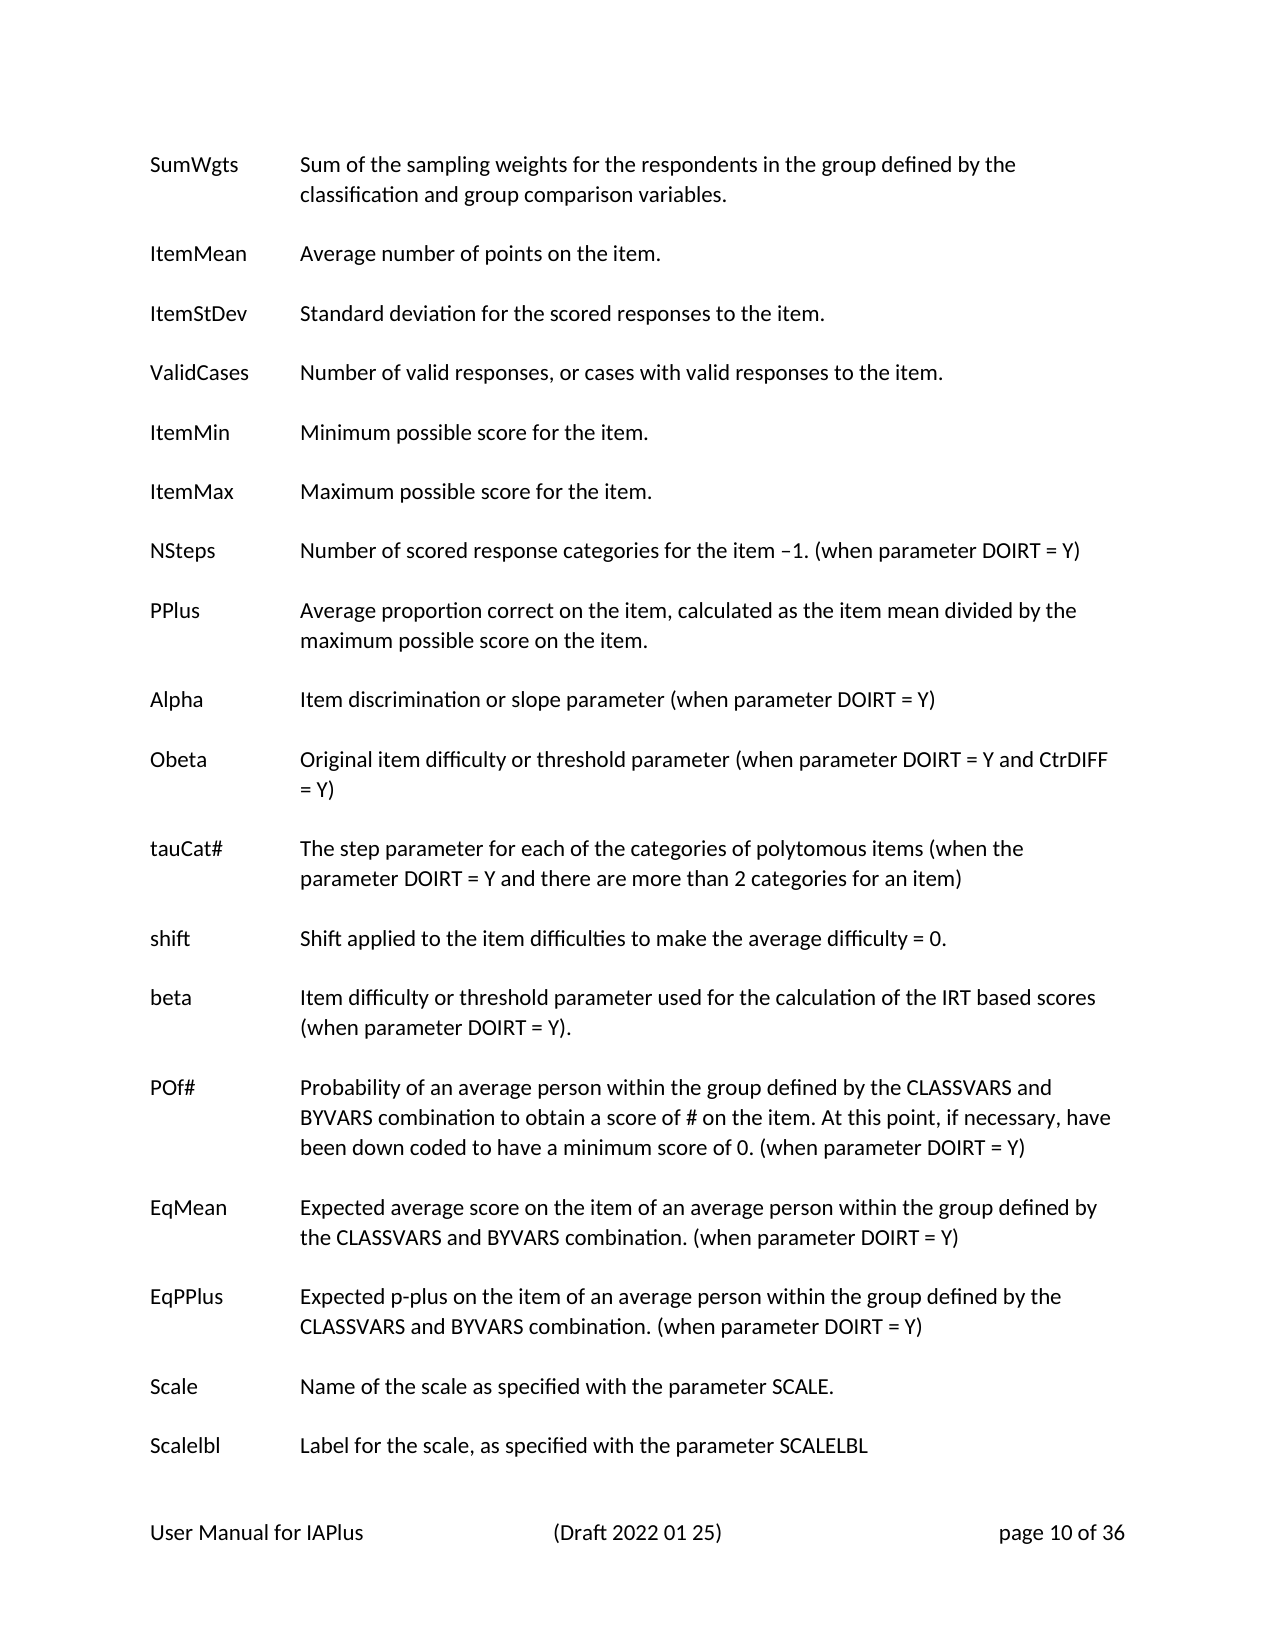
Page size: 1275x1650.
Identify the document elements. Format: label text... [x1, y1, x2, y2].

text ItemMax Maximum possible score for the item. [150, 477, 1125, 505]
text Scale Name of the scale as specified with the parameter SCALE. [150, 1372, 1125, 1400]
text EqPPlus Expected p-plus on the item of an average person within the group defined by the CLASSVARS and BYVARS combination. (when parameter DOIRT = Y) [150, 1282, 1125, 1341]
text ItemMean Average number of points on the item. [150, 239, 1125, 268]
text Scalelbl Label for the scale, as specified with the parameter SCALELBL [150, 1431, 1125, 1459]
text POf# Probability of an average person within the group defined by the CLASSVARS and BYVARS combination to obtain a score of # on the item. At this point, if necessary, have been down coded to have a minimum score of 0. (when parameter DOIRT = Y) [150, 1073, 1125, 1161]
text shift Shift applied to the item difficulties to make the average difficulty = 0. [150, 924, 1125, 952]
text NSteps Number of scored response categories for the item –1. (when parameter DOIRT = Y) [150, 536, 1125, 564]
text Alpha Item discrimination or slope parameter (when parameter DOIRT = Y) [150, 685, 1125, 713]
text ItemMin Minimum possible score for the item. [150, 418, 1125, 446]
text PPlus Average proportion correct on the item, calculated as the item mean divided by the maximum possible score on the item. [150, 596, 1125, 654]
text tauCat# The step parameter for each of the categories of polytomous items (when the parameter DOIRT = Y and there are more than 2 categories for an item) [150, 834, 1125, 893]
text beta Item difficulty or threshold parameter used for the calculation of the IRT based scores (when parameter DOIRT = Y). [150, 983, 1125, 1042]
text EqMean Expected average score on the item of an average person within the group defined by the CLASSVARS and BYVARS combination. (when parameter DOIRT = Y) [150, 1193, 1125, 1251]
text ItemStDev Standard deviation for the scored responses to the item. [150, 299, 1125, 327]
text ValidCases Number of valid responses, or cases with valid responses to the item. [150, 358, 1125, 386]
text Obeta Original item difficulty or threshold parameter (when parameter DOIRT = Y and CtrDIFF = Y) [150, 745, 1125, 803]
text SumWgts Sum of the sampling weights for the respondents in the group defined by the classification and group comparison variables. [150, 150, 1125, 208]
